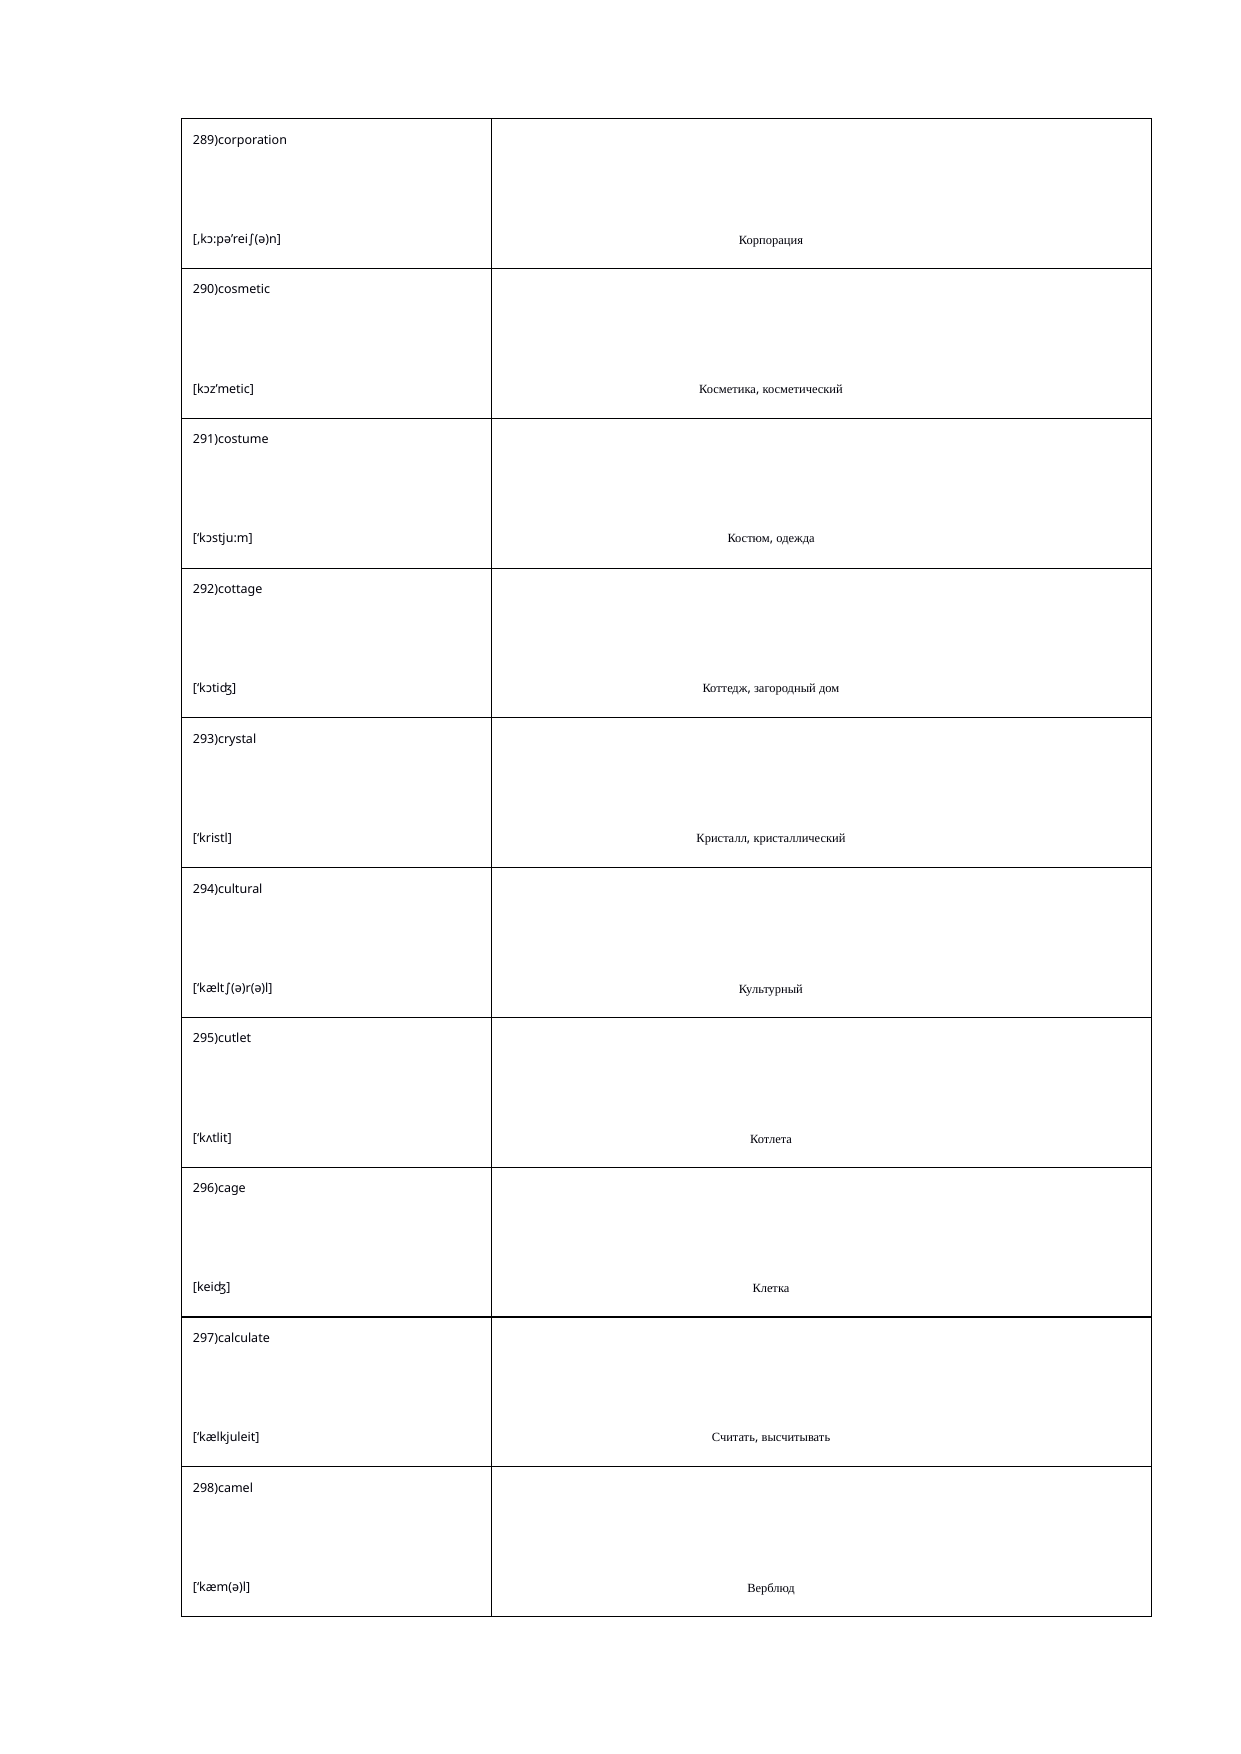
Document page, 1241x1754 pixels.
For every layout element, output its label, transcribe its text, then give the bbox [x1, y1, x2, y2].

table_cell 293)crystal [‘kristl] [182, 718, 491, 867]
table_cell Кристалл, кристаллический [492, 718, 1151, 867]
table_cell 290)cosmetic [kɔz’metic] [182, 269, 491, 418]
table_cell 295)cutlet [‘kʌtlit] [182, 1018, 491, 1167]
table_cell 291)costume [‘kɔstju:m] [182, 419, 491, 567]
table_cell 298)camel [‘kæm(ə)l] [182, 1467, 491, 1616]
table_cell 289)corporation [,kɔ:pə’rei∫(ə)n] [182, 119, 491, 268]
table_cell 294)cultural [‘kælt∫(ə)r(ə)l] [182, 868, 491, 1017]
table_cell Котлета [492, 1018, 1151, 1167]
table_cell 292)cottage [‘kɔtiʤ] [182, 569, 491, 717]
table_cell Костюм, одежда [492, 419, 1151, 567]
table_cell Считать, высчитывать [492, 1318, 1151, 1466]
table_cell Культурный [492, 868, 1151, 1017]
table_cell Корпорация [492, 119, 1151, 268]
table_cell Коттедж, загородный дом [492, 569, 1151, 717]
table_cell Косметика, косметический [492, 269, 1151, 418]
table_cell 297)calculate [‘kælkjuleit] [182, 1318, 491, 1466]
table_cell 296)cage [keiʤ] [182, 1168, 491, 1316]
table_cell Верблюд [492, 1467, 1151, 1616]
table_cell Клетка [492, 1168, 1151, 1316]
